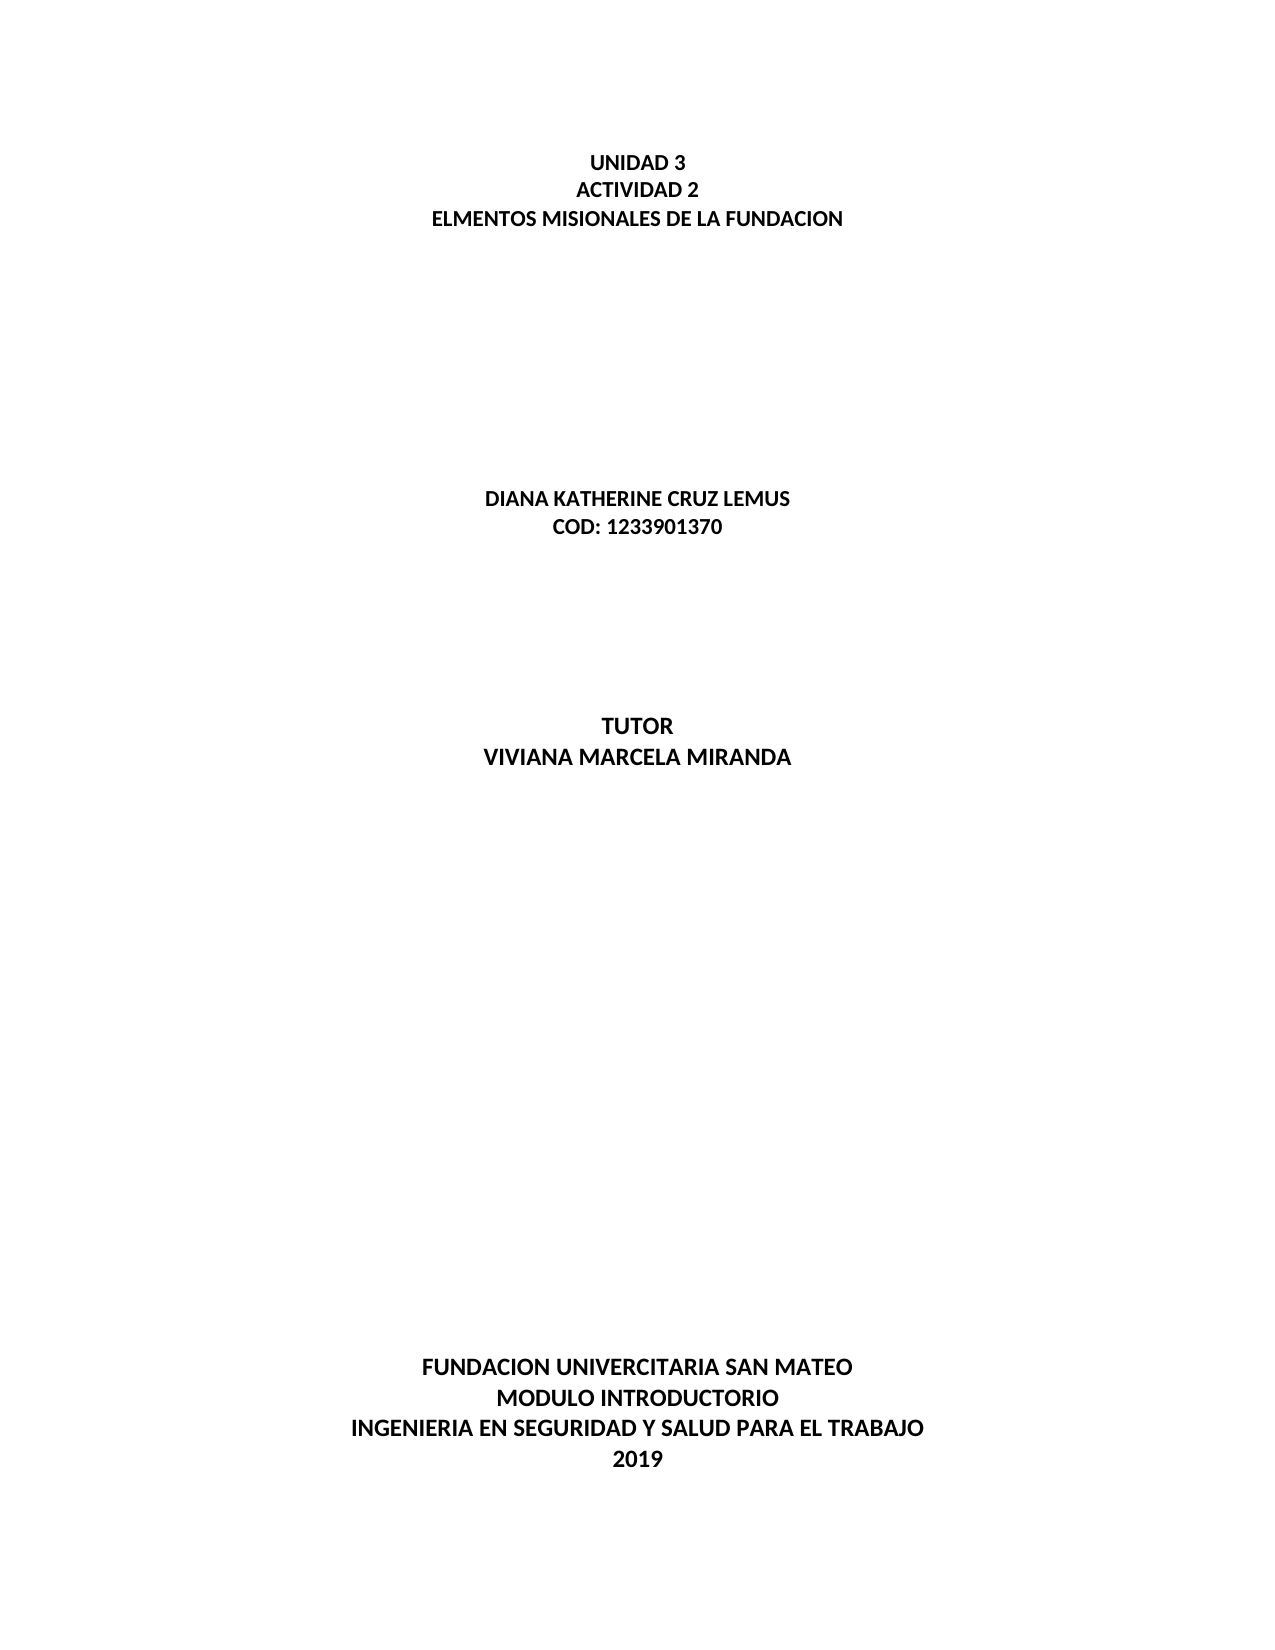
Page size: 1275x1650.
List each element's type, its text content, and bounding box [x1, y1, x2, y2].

text INGENIERIA EN SEGURIDAD Y SALUD PARA EL TRABAJO [177, 1412, 1098, 1443]
text ELMENTOS MISIONALES DE LA FUNDACION [177, 204, 1098, 232]
text 2019 [177, 1443, 1098, 1473]
text UNIDAD 3 [177, 148, 1098, 176]
text ACTIVIDAD 2 [177, 176, 1098, 204]
text MODULO INTRODUCTORIO [177, 1382, 1098, 1412]
text TUTOR [177, 711, 1098, 741]
text FUNDACION UNIVERCITARIA SAN MATEO [177, 1351, 1098, 1382]
text VIVIANA MARCELA MIRANDA [177, 741, 1098, 772]
text DIANA KATHERINE CRUZ LEMUS [177, 484, 1098, 512]
text COD: 1233901370 [177, 512, 1098, 540]
